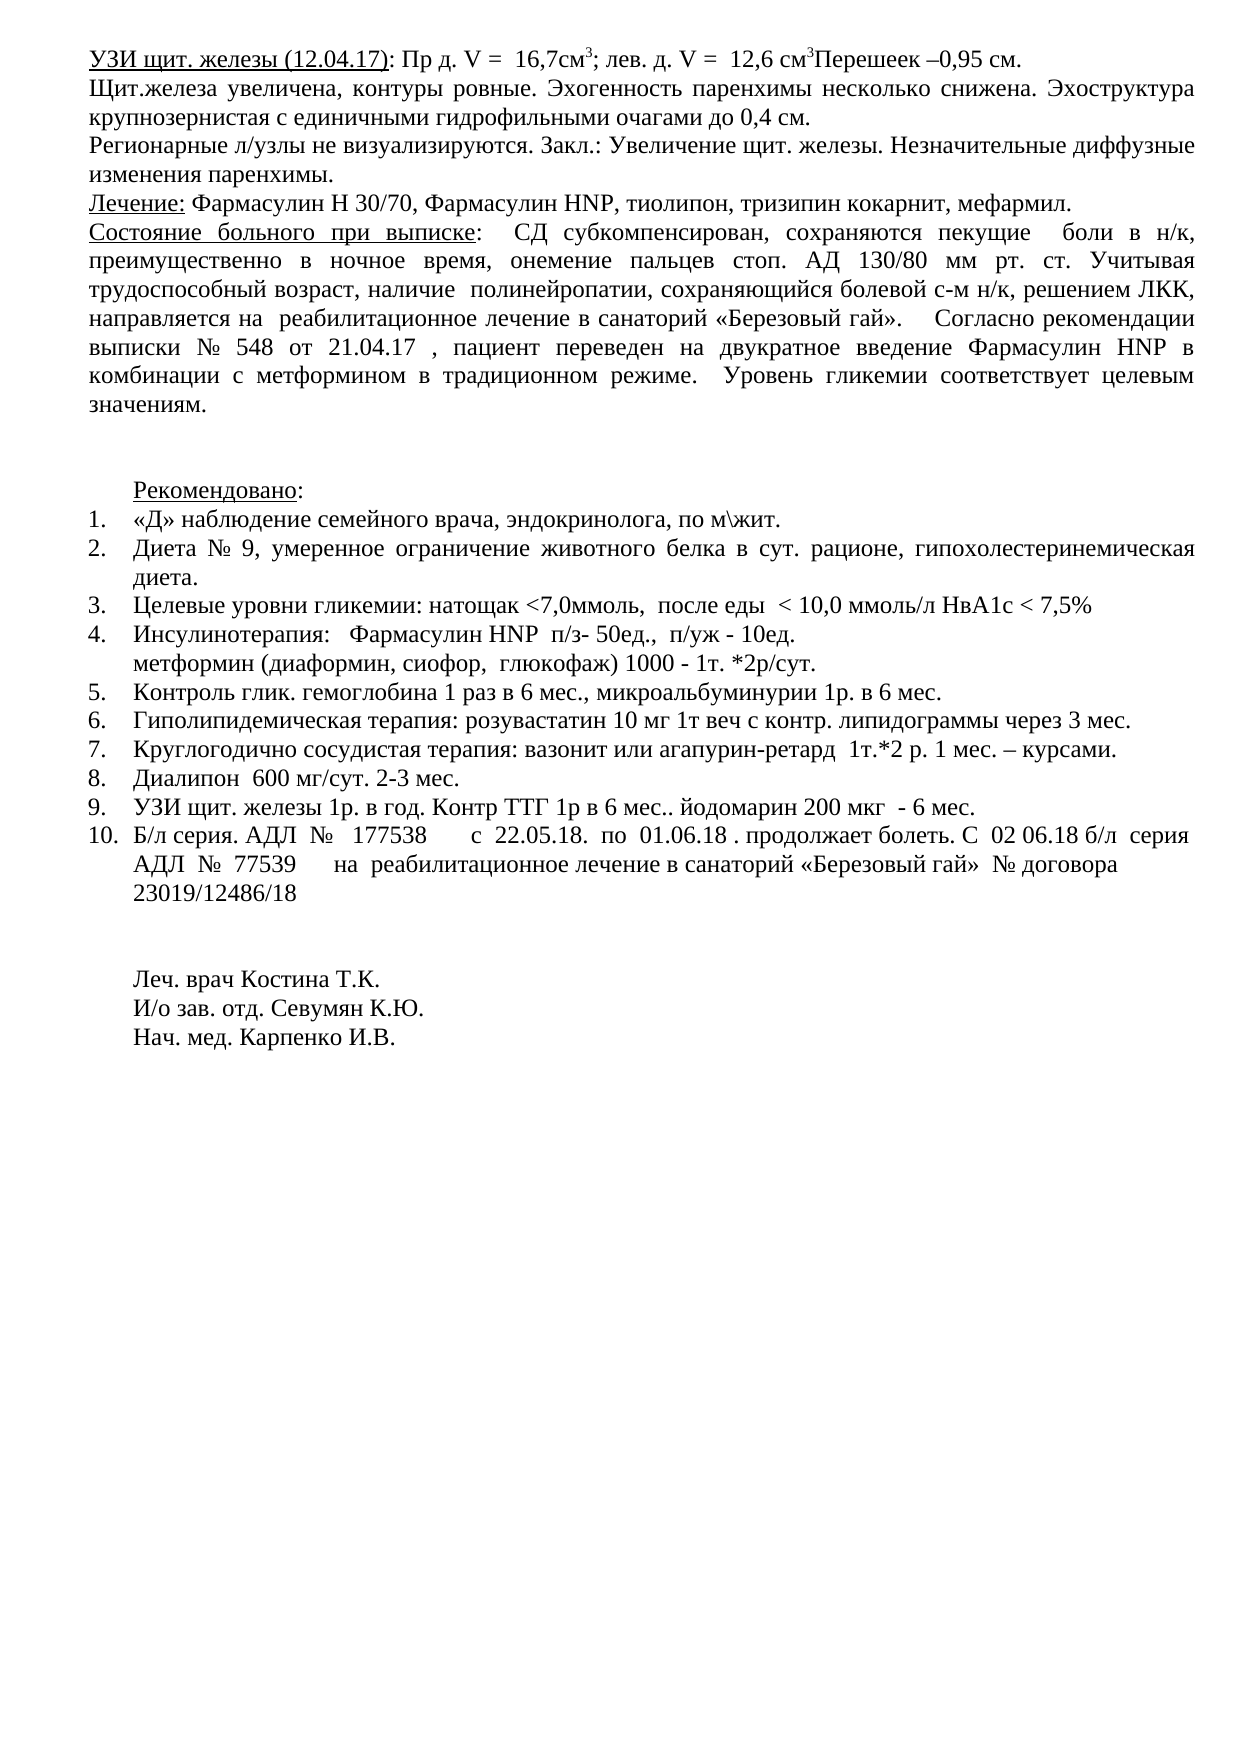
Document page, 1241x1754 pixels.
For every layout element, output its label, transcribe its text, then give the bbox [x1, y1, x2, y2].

text Регионарные л/узлы не визуализируются. Закл.: Увеличение щит. железы. Незначительные диффузные изменения паренхимы. [89, 131, 1196, 188]
text Рекомендовано: [133, 476, 1196, 504]
list Б/л серия. АДЛ № 177538 с . по . продолжает болеть. С 02 06.18 б/л серия АДЛ № 77539 на реабилитационное лечение в санаторий «Березовый гай» № договора 23019/12486/18 [88, 821, 1196, 907]
text Лечение: Фармасулин Н 30/70, Фармасулин НNP, тиолипон, тризипин кокарнит, мефармил. [89, 188, 1196, 217]
text УЗИ щит. железы (12.04.17): Пр д. V = 16,7см3; лев. д. V = 12,6 см3Перешеек –0,95 см. [89, 44, 1196, 73]
list Круглогодично сосудистая терапия: вазонит или агапурин-ретард 1т.*2 р. 1 мес. – курсами. [88, 734, 1196, 763]
text Нач. мед. Карпенко И.В. [133, 1022, 1196, 1051]
list Контроль глик. гемоглобина 1 раз в 6 мес., 1р. в 6 мес. [88, 677, 1196, 706]
list Гиполипидемическая терапия: 10 мг 1т веч с контр. липидограммы через 3 мес. [88, 706, 1196, 734]
list «Д» наблюдение семейного врача, эндокринолога, по м\жит. [88, 504, 1196, 533]
list Целевые уровни гликемии: натощак <ммоль, после еды < ммоль/л НвА1с < % [88, 591, 1196, 619]
text Щит.железа увеличена, контуры ровные. Эхогенность паренхимы несколько снижена. Эхоструктура крупнозернистая с единичными гидрофильными очагами до 0,4 см. [89, 73, 1196, 131]
list 600 мг/сут. 2-3 мес. [88, 763, 1196, 792]
list УЗИ щит. железы 1р. в год. Контр ТТГ 1р в 6 мес.. йодомарин 200 мкг - 6 мес. [88, 792, 1196, 821]
text метформин (диаформин, сиофор, глюкофаж) 1000 - 1т. *2р/сут. [133, 648, 1196, 677]
list Инсулинотерапия: Фармасулин НNP п/з- 50ед., п/уж - 10ед. [88, 619, 1196, 648]
text Леч. врач [133, 964, 1196, 993]
text Состояние больного при выписке: СД субкомпенсирован, сохраняются пекущие боли в н/к, преимущественно в ночное время, онемение пальцев стоп. АД 130/80 мм рт. ст. Учитывая трудоспособный возраст, наличие полинейропатии, сохраняющийся болевой с-м н/к, решением ЛКК, направляется на реабилитационное лечение в санаторий «Березовый гай». Согласно рекомендации выписки № 548 от 21.04.17 , пациент переведен на двукратное введение Фармасулин НNP в комбинации с метформином в традиционном режиме. Уровень гликемии соответствует целевым значениям. [89, 217, 1196, 418]
list Диета № 9, умеренное ограничение животного белка в сут. рационе, гипохолестеринемическая диета. [88, 533, 1196, 591]
